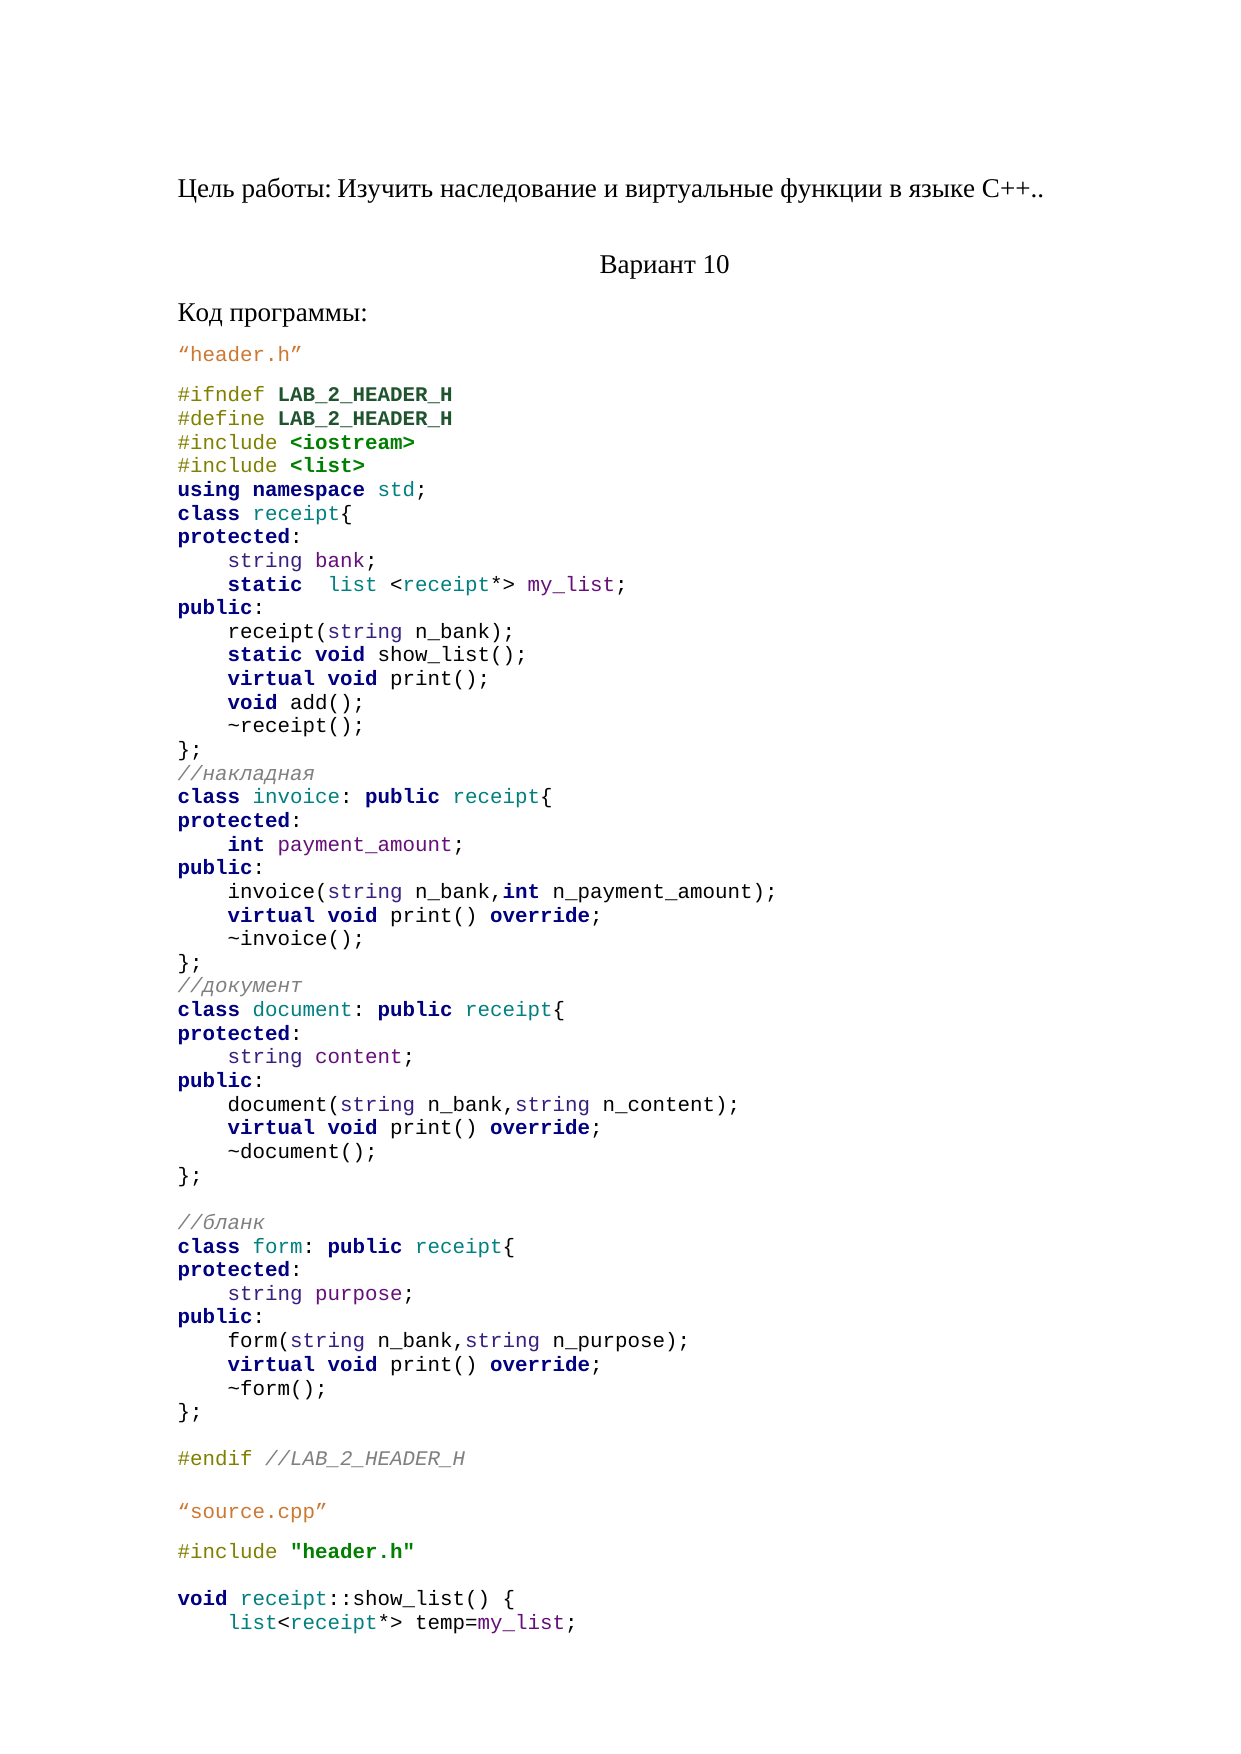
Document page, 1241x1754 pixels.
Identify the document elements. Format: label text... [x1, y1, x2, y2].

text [177, 1541, 1152, 1636]
text Код программы: [177, 296, 1152, 327]
text “source.cpp” [177, 1501, 1152, 1524]
text Вариант 10 [177, 248, 1152, 279]
text “header.h” [177, 344, 1152, 368]
text #ifndef LAB_2_HEADER_H #define LAB_2_HEADER_H #include <iostream> #include <list> using namespace std; class receipt{ protected: string bank; static list <receipt*> my_list; public: receipt(string n_bank); static void show_list(); virtual void print(); void add(); ~receipt(); }; //накладная class invoice: public receipt{ protected: int payment_amount; public: invoice(string n_bank,int n_payment_amount); virtual void print() override; ~invoice(); }; //документ class document: public receipt{ protected: string content; public: document(string n_bank,string n_content); virtual void print() override; ~document(); }; //бланк class form: public receipt{ protected: string purpose; public: form(string n_bank,string n_purpose); virtual void print() override; ~form(); }; #endif //LAB_2_HEADER_H [177, 384, 1152, 1472]
text Цель работы: Изучить наследование и виртуальные функции в языке С++.. [177, 172, 1152, 203]
